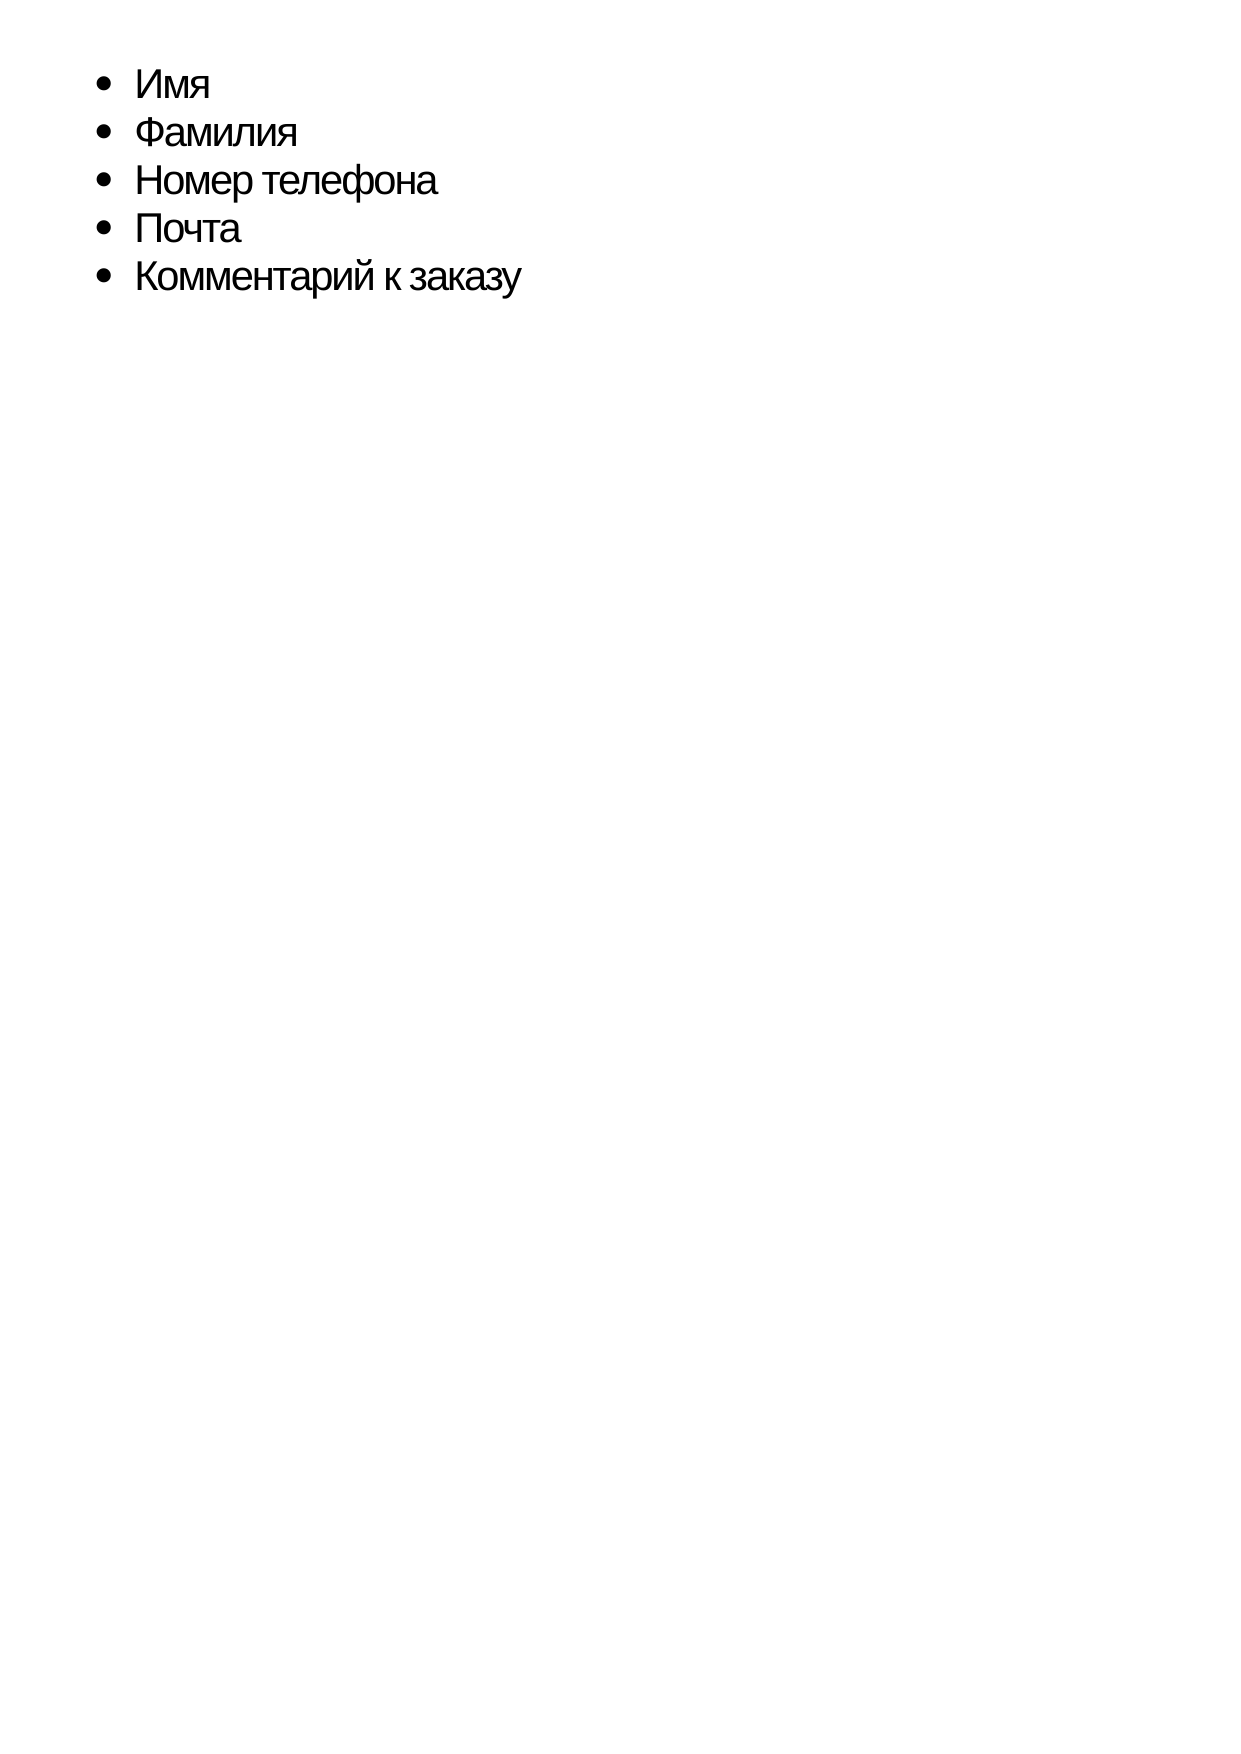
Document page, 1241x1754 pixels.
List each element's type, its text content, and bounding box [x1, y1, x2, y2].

list Имя [97, 59, 1181, 107]
list Номер телефона [97, 155, 1181, 203]
list Почта [97, 203, 1181, 252]
list Фамилия [97, 107, 1181, 155]
list Комментарий к заказу [97, 252, 1181, 300]
